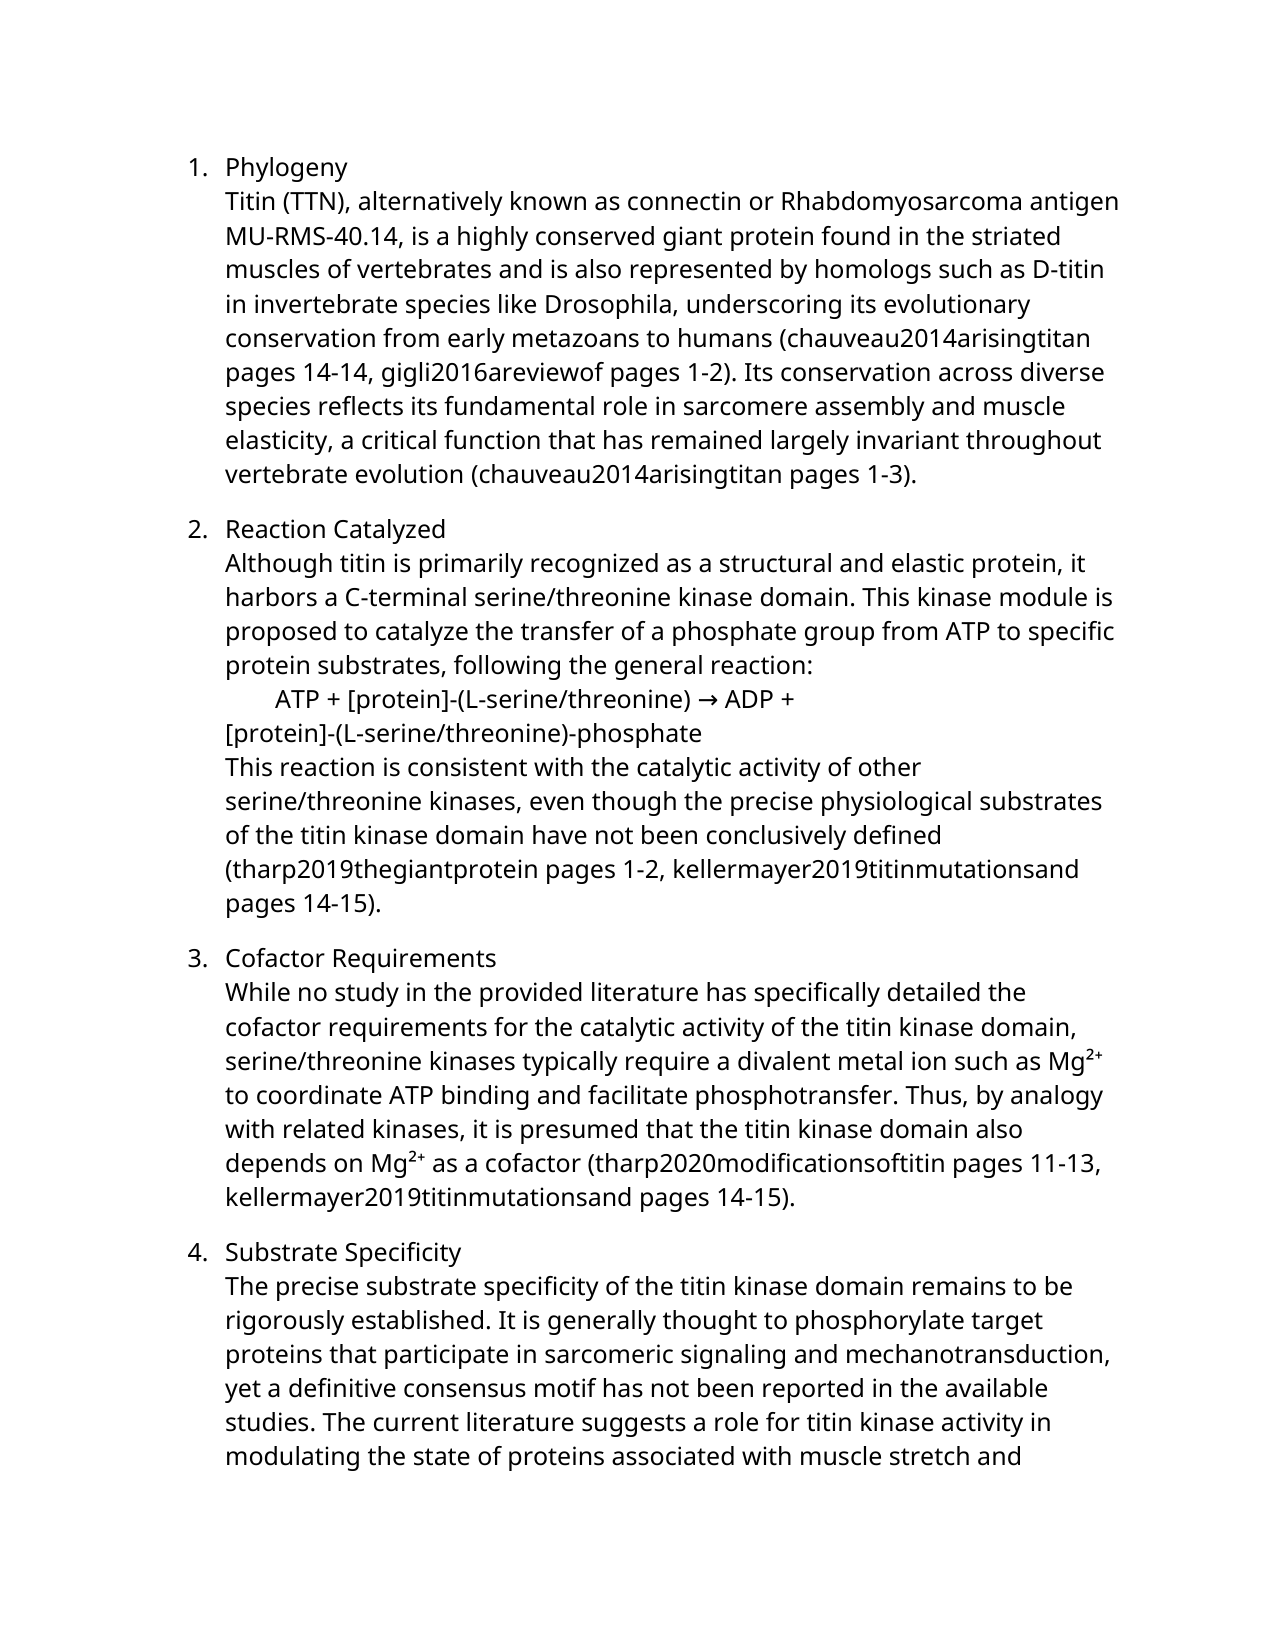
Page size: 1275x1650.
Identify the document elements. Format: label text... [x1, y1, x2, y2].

list Phylogeny Titin (TTN), alternatively known as connectin or Rhabdomyosarcoma antigen MU-RMS-40.14, is a highly conserved giant protein found in the striated muscles of vertebrates and is also represented by homologs such as D-titin in invertebrate species like Drosophila, underscoring its evolutionary conservation from early metazoans to humans (chauveau2014arisingtitan pages 14-14, gigli2016areviewof pages 1-2). Its conservation across diverse species reflects its fundamental role in sarcomere assembly and muscle elasticity, a critical function that has remained largely invariant throughout vertebrate evolution (chauveau2014arisingtitan pages 1-3). [187, 150, 1125, 491]
list Reaction Catalyzed Although titin is primarily recognized as a structural and elastic protein, it harbors a C-terminal serine/threonine kinase domain. This kinase module is proposed to catalyze the transfer of a phosphate group from ATP to specific protein substrates, following the general reaction: ATP + [protein]-(L-serine/threonine) → ADP + [protein]-(L-serine/threonine)-phosphate This reaction is consistent with the catalytic activity of other serine/threonine kinases, even though the precise physiological substrates of the titin kinase domain have not been conclusively defined (tharp2019thegiantprotein pages 1-2, kellermayer2019titinmutationsand pages 14-15). [187, 511, 1125, 920]
list Cofactor Requirements While no study in the provided literature has specifically detailed the cofactor requirements for the catalytic activity of the titin kinase domain, serine/threonine kinases typically require a divalent metal ion such as Mg²⁺ to coordinate ATP binding and facilitate phosphotransfer. Thus, by analogy with related kinases, it is presumed that the titin kinase domain also depends on Mg²⁺ as a cofactor (tharp2020modificationsoftitin pages 11-13, kellermayer2019titinmutationsand pages 14-15). [187, 941, 1125, 1213]
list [187, 1234, 1125, 1473]
